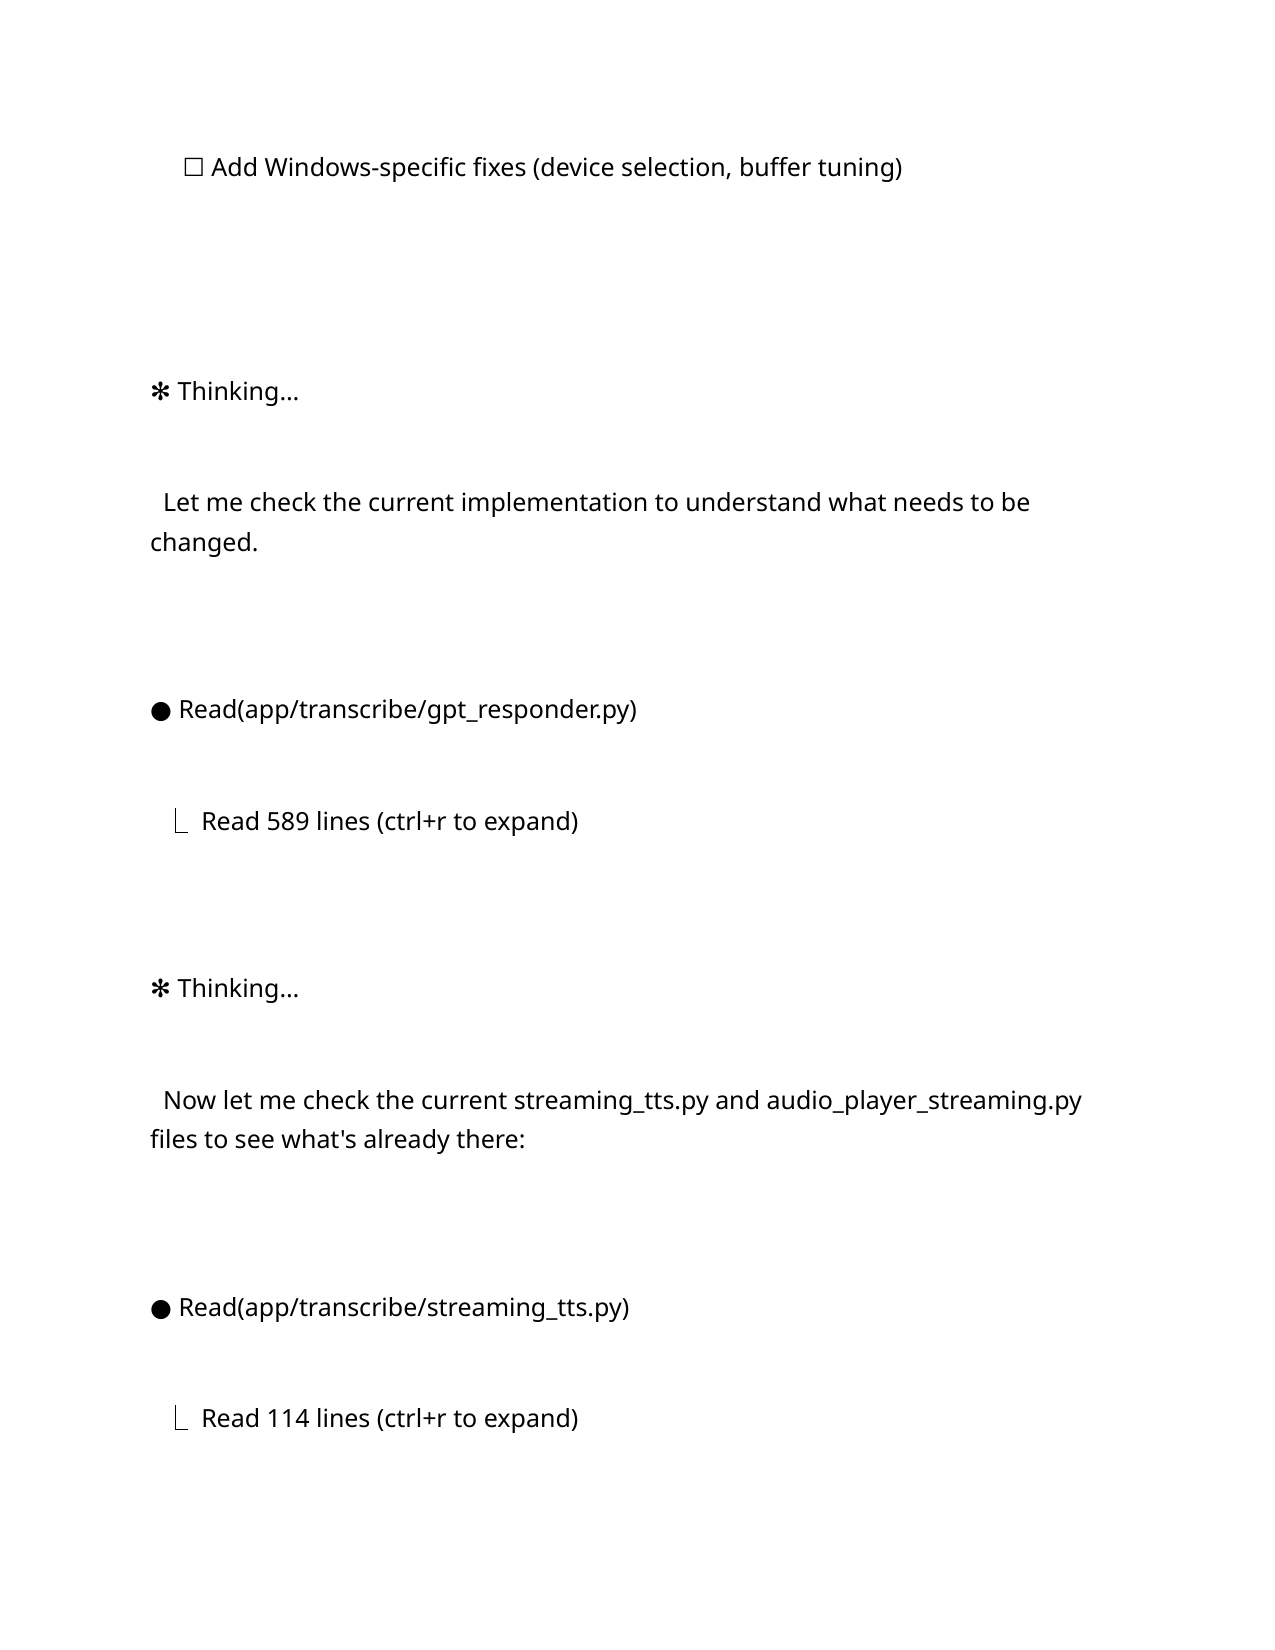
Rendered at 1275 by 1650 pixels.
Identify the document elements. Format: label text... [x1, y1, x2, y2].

text ● Read(app/transcribe/streaming_tts.py) [150, 1289, 1125, 1323]
text ⎿ Read 114 lines (ctrl+r to expand) [150, 1401, 1125, 1435]
text ☐ Add Windows-specific fixes (device selection, buffer tuning) [150, 150, 1125, 184]
text ✻ Thinking… [150, 971, 1125, 1005]
text Let me check the current implementation to understand what needs to be changed. [150, 485, 1125, 558]
text ⎿ Read 589 lines (ctrl+r to expand) [150, 803, 1125, 837]
text ✻ Thinking… [150, 373, 1125, 407]
text ● Read(app/transcribe/gpt_responder.py) [150, 692, 1125, 726]
text Now let me check the current streaming_tts.py and audio_player_streaming.py files to see what's already there: [150, 1082, 1125, 1156]
